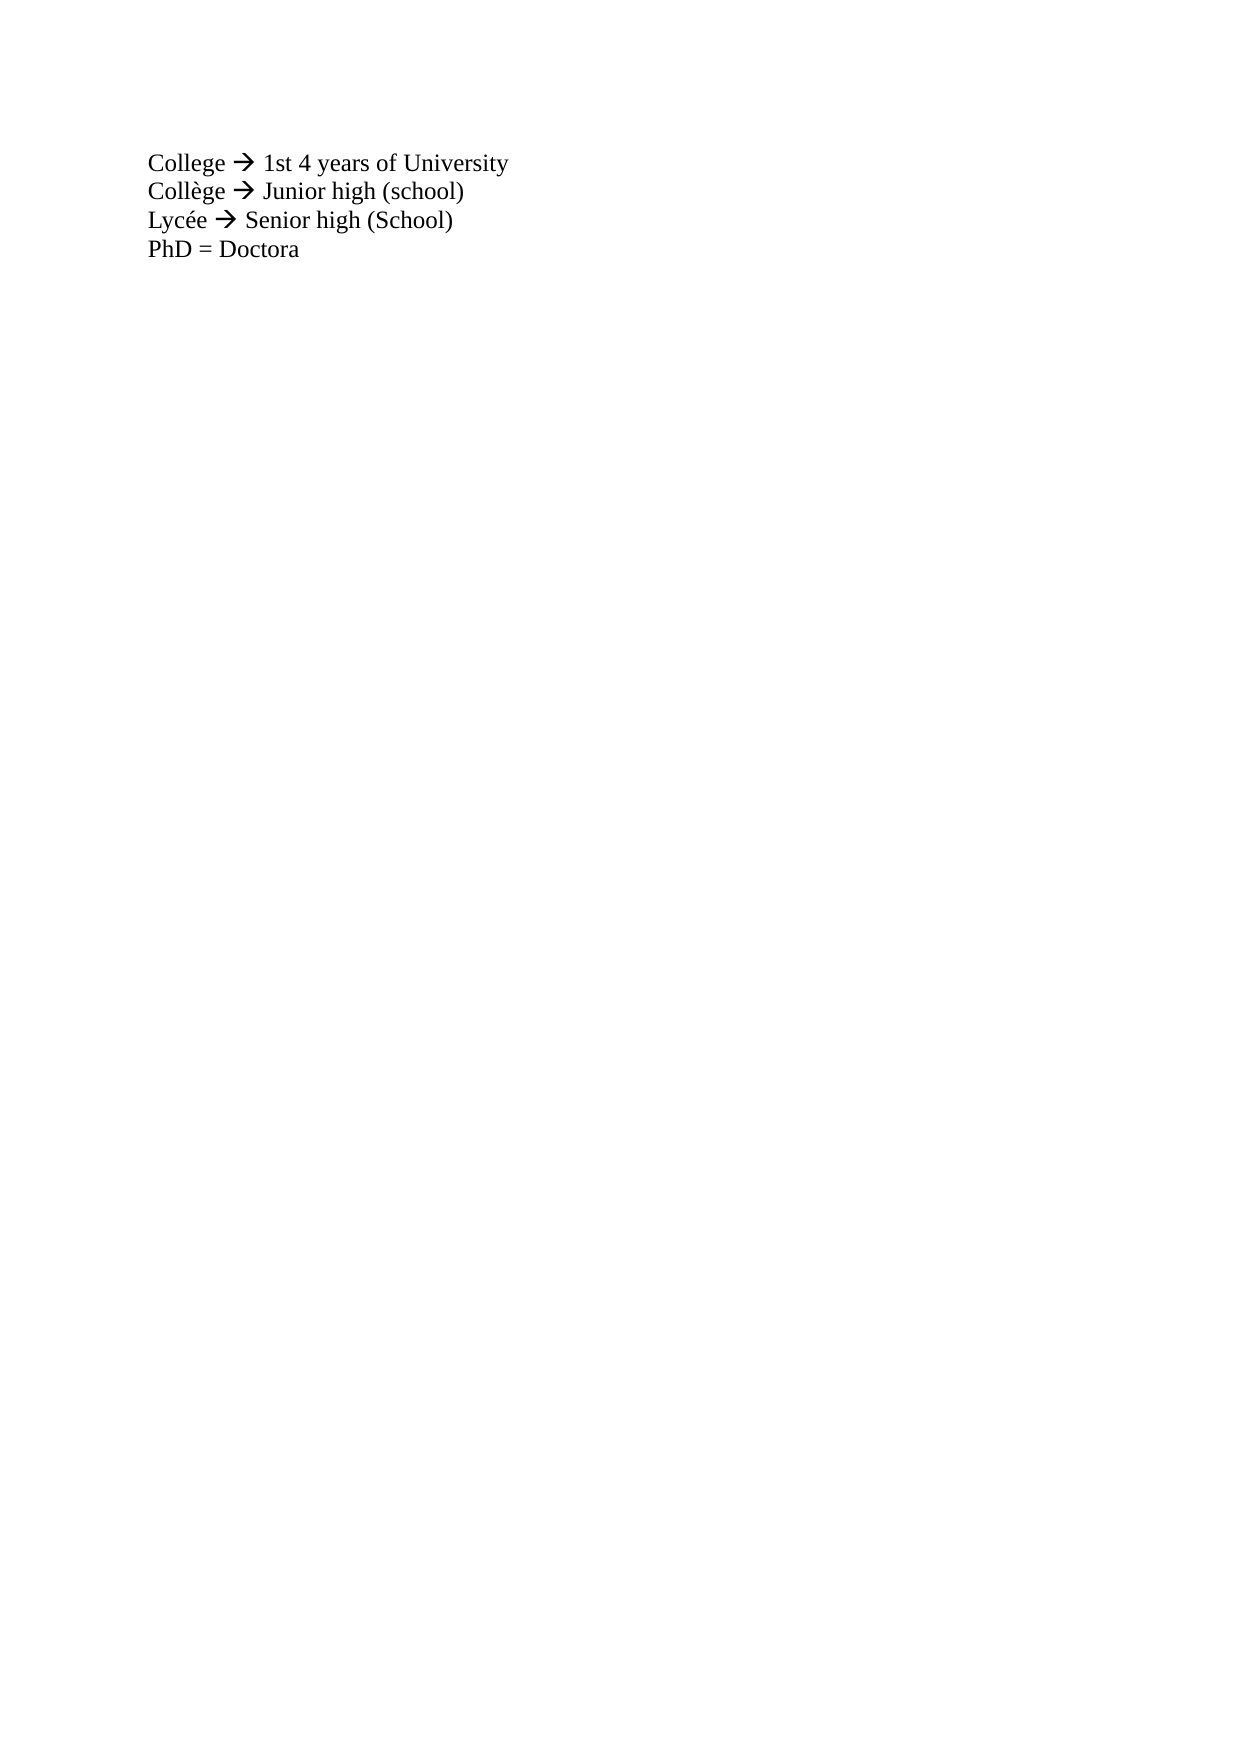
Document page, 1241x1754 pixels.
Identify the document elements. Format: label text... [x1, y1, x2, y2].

text PhD = Doctora [148, 234, 1093, 263]
text Collège Junior high (school) [148, 176, 1093, 205]
text College 1st 4 years of University [148, 148, 1093, 176]
text Lycée Senior high (School) [148, 205, 1093, 234]
